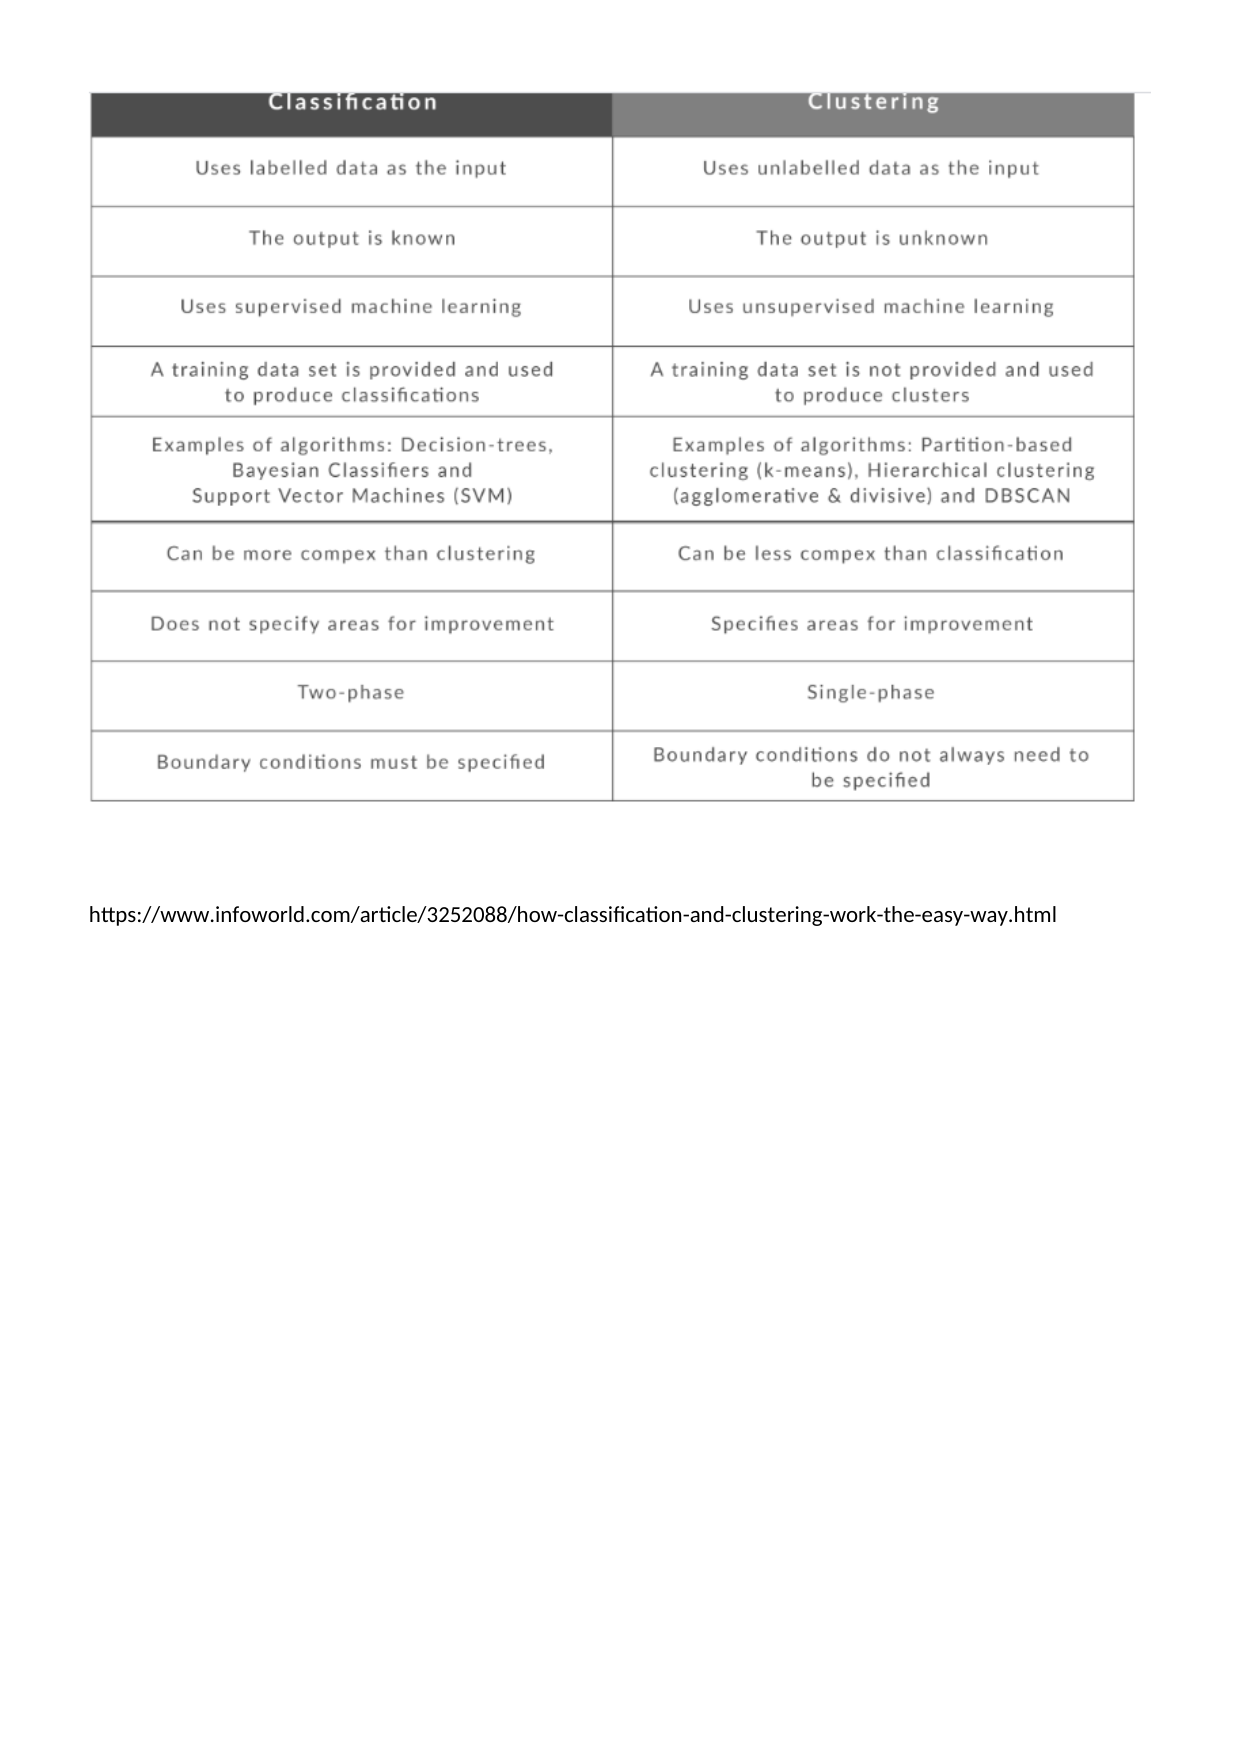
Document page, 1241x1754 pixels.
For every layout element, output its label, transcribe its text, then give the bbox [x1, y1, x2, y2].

picture [88, 88, 1151, 822]
text https://www.infoworld.com/article/3252088/how-classification-and-clustering-work-the-easy-way.html [89, 900, 1152, 928]
